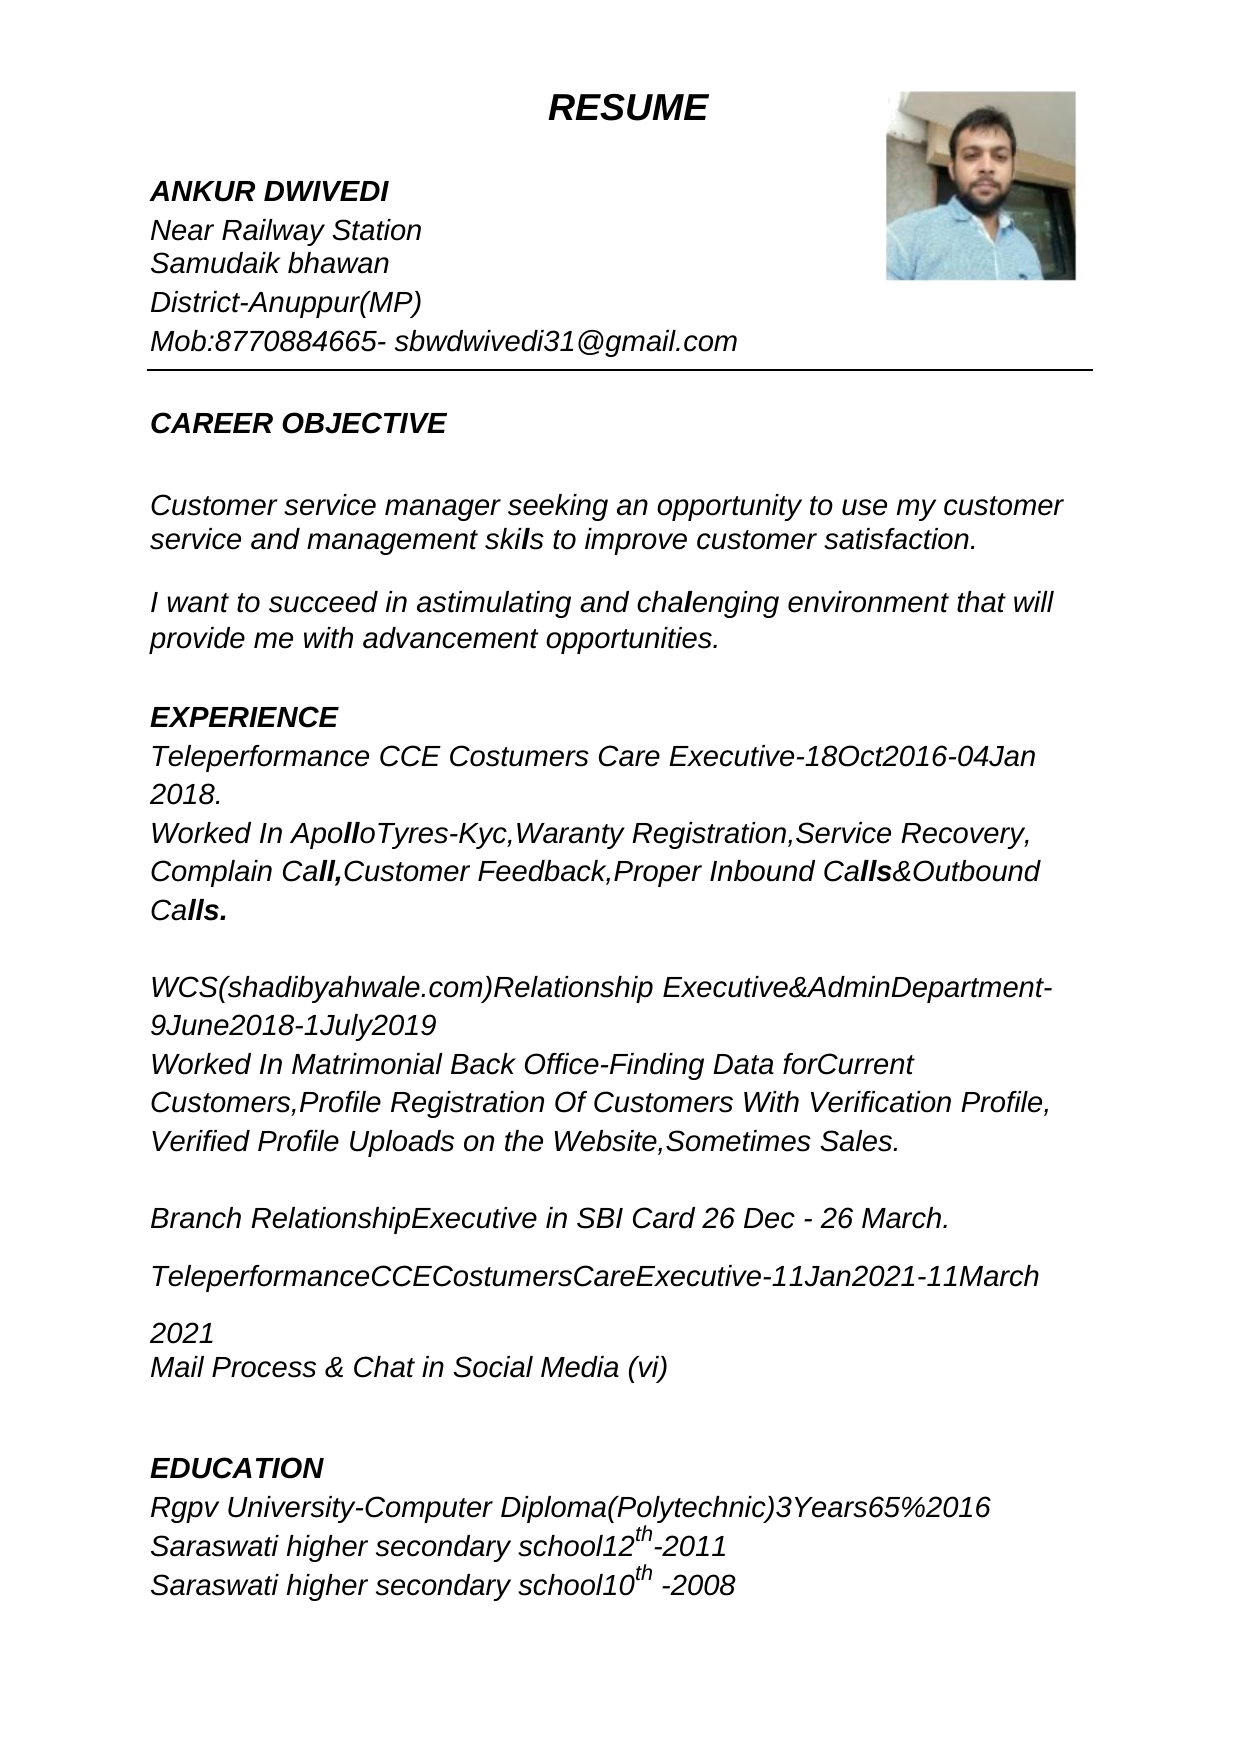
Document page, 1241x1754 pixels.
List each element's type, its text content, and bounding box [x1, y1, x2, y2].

text Mail Process & Chat in Social Media (vi) [150, 1350, 1090, 1383]
text WCS(shadibyahwale.com)Relationship Executive&AdminDepartment- [150, 970, 1090, 1003]
text District-Anuppur(MP) [150, 285, 1090, 318]
picture [866, 208, 1090, 213]
text RESUME [548, 86, 1090, 129]
text Teleperformance CCE Costumers Care Executive-18Oct2016-04Jan [150, 738, 1090, 772]
text 2021 [150, 1316, 1090, 1350]
text Customers,Profile Registration Of Customers With Verification Profile, [150, 1086, 1090, 1119]
text Samudaik bhawan [150, 246, 1090, 280]
text Worked In Matrimonial Back Office-Finding Data forCurrent [150, 1047, 1090, 1081]
text Mob:8770884665- sbwdwivedi31@gmail.com [150, 324, 1090, 358]
text CAREER OBJECTIVE [150, 406, 1090, 440]
text Complain Call,Customer Feedback,Proper Inbound Calls&Outbound [150, 854, 1090, 888]
text Customer service manager seeking an opportunity to use my customer service and management skils to improve customer satisfaction. [150, 488, 1067, 555]
text ANKUR DWIVEDI [150, 174, 1090, 208]
text Saraswati higher secondary school12th-2011 [150, 1523, 1090, 1564]
text TeleperformanceCCECostumersCareExecutive-11Jan2021-11March [150, 1259, 1090, 1292]
text Calls. [150, 893, 1090, 926]
text Saraswati higher secondary school10th -2008 [150, 1564, 1090, 1603]
text EXPERIENCE [150, 700, 1090, 733]
text 9June2018-1July2019 [150, 1008, 1090, 1042]
picture [866, 129, 1090, 174]
text Rgpv University-Computer Diploma(Polytechnic)3Years65%2016 [150, 1490, 1090, 1523]
text I want to succeed in astimulating and chalenging environment that will provide me with advancement opportunities. [150, 585, 1076, 655]
text Branch RelationshipExecutive in SBI Card 26 Dec - 26 March. [150, 1201, 1090, 1235]
text Worked In ApolloTyres-Kyc,Waranty Registration,Service Recovery, [150, 816, 1090, 849]
text EDUCATION [150, 1451, 1090, 1485]
text Near Railway Station [150, 213, 1090, 246]
text Verified Profile Uploads on the Website,Sometimes Sales. [150, 1124, 1090, 1158]
text 2018. [150, 777, 1090, 811]
